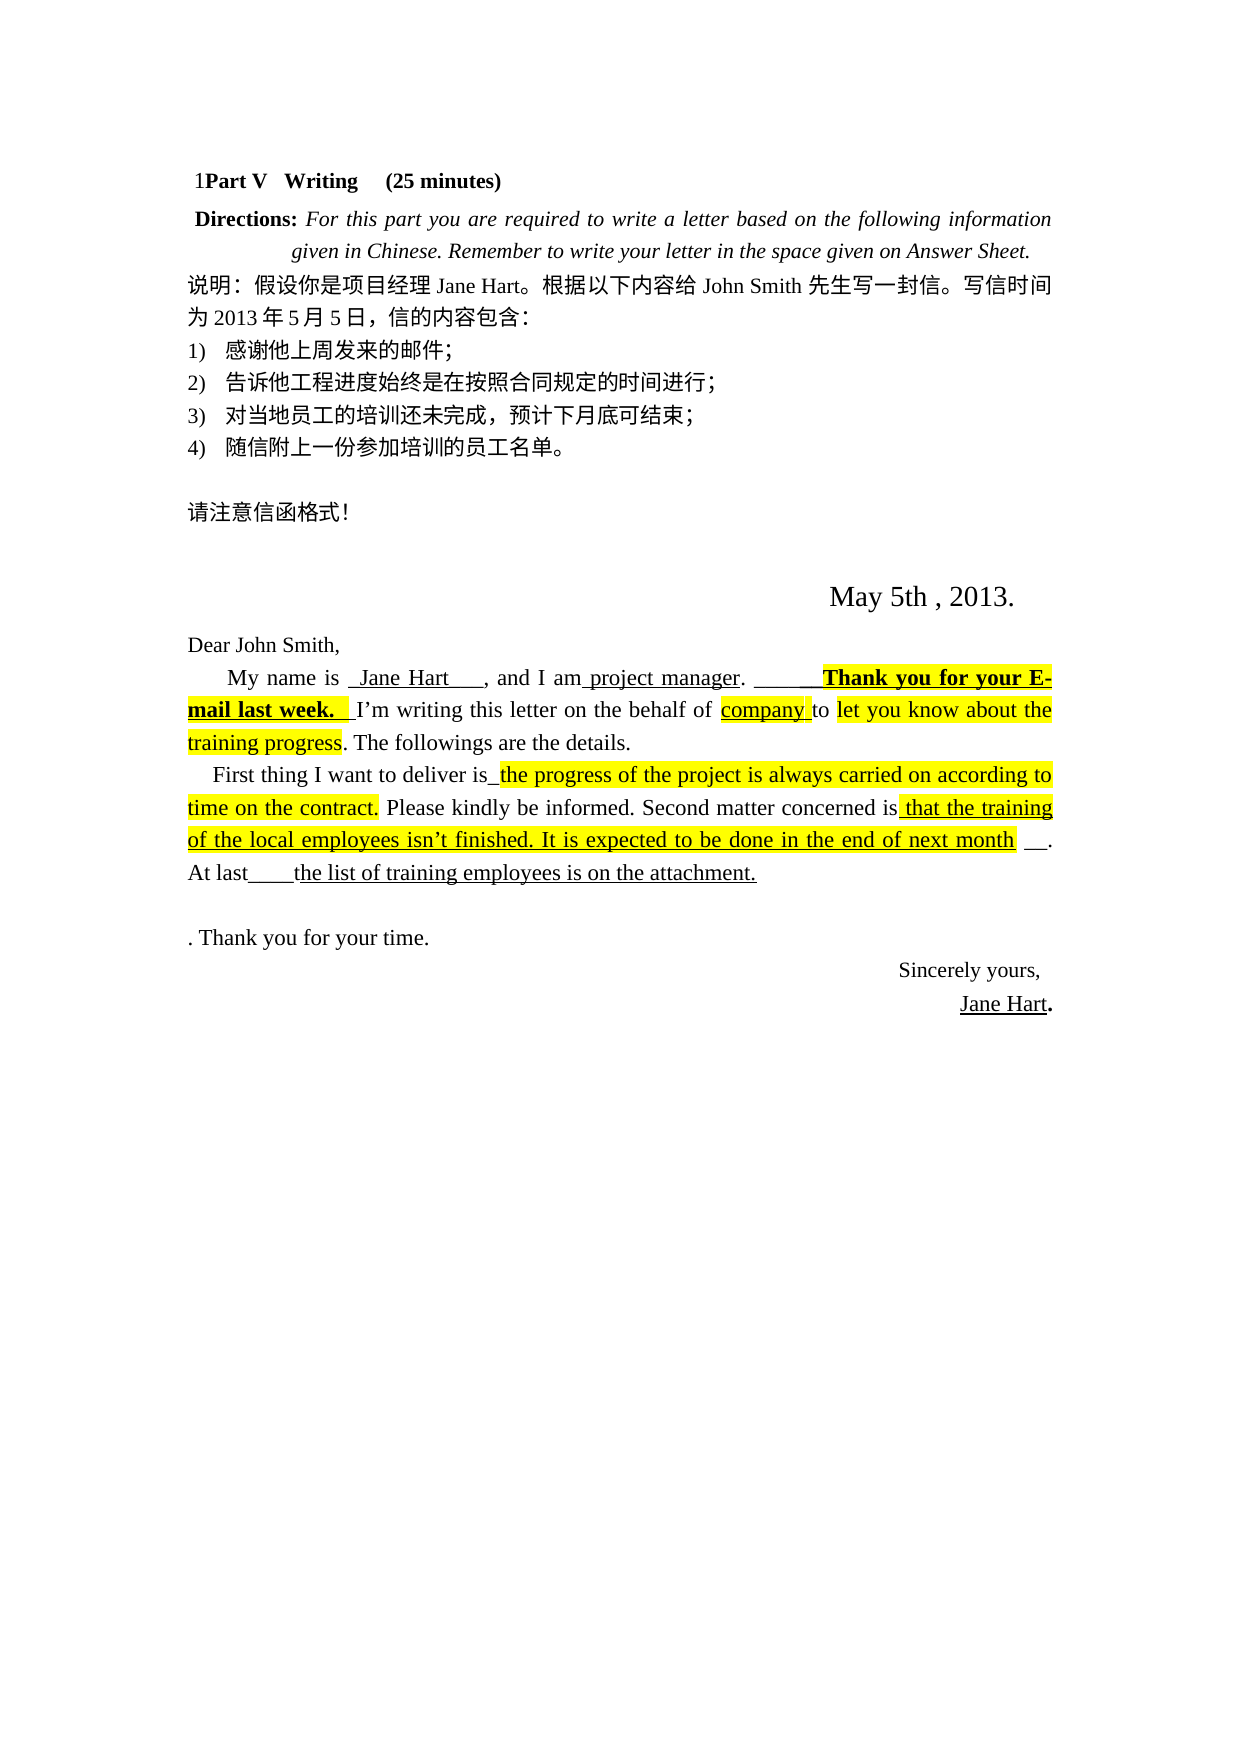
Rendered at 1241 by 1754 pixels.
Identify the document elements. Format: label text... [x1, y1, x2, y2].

text Dear John Smith, [187, 628, 1053, 661]
text Sincerely yours, [187, 953, 1053, 986]
list 告诉他工程进度始终是在按照合同规定的时间进行； [187, 365, 1053, 397]
text My name is _Jane Hart___, and I am project manager. ______Thank you for your E-mail last week. I’m writing this letter on the behalf of company to let you know about the training progress. The followings are the details. [187, 661, 1053, 758]
list 对当地员工的培训还未完成，预计下月底可结束； [187, 397, 1053, 430]
text 1Part V Writing (25 minutes) [193, 164, 1053, 196]
text 请注意信函格式！ [187, 495, 1053, 527]
text Jane Hart. [193, 987, 1053, 1020]
list 随信附上一份参加培训的员工名单。 [187, 430, 1053, 462]
text May 5th , 2013. [187, 563, 1053, 628]
text First thing I want to deliver is_the progress of the project is always carried on according to time on the contract. Please kindly be informed. Second matter concerned is that the training of the local employees isn’t finished. It is expected to be done in the end of next month __. At last____the list of training employees is on the attachment. [187, 758, 1053, 888]
text 说明：假设你是项目经理Jane Hart。根据以下内容给John Smith 先生写一封信。写信时间为2013年5月5日，信的内容包含： [187, 267, 1053, 332]
text . Thank you for your time. [187, 921, 1053, 953]
text Directions: For this part you are required to write a letter based on the following information given in Chinese. Remember to write your letter in the space given on Answer Sheet. [194, 202, 1053, 267]
list 感谢他上周发来的邮件； [187, 332, 1053, 365]
